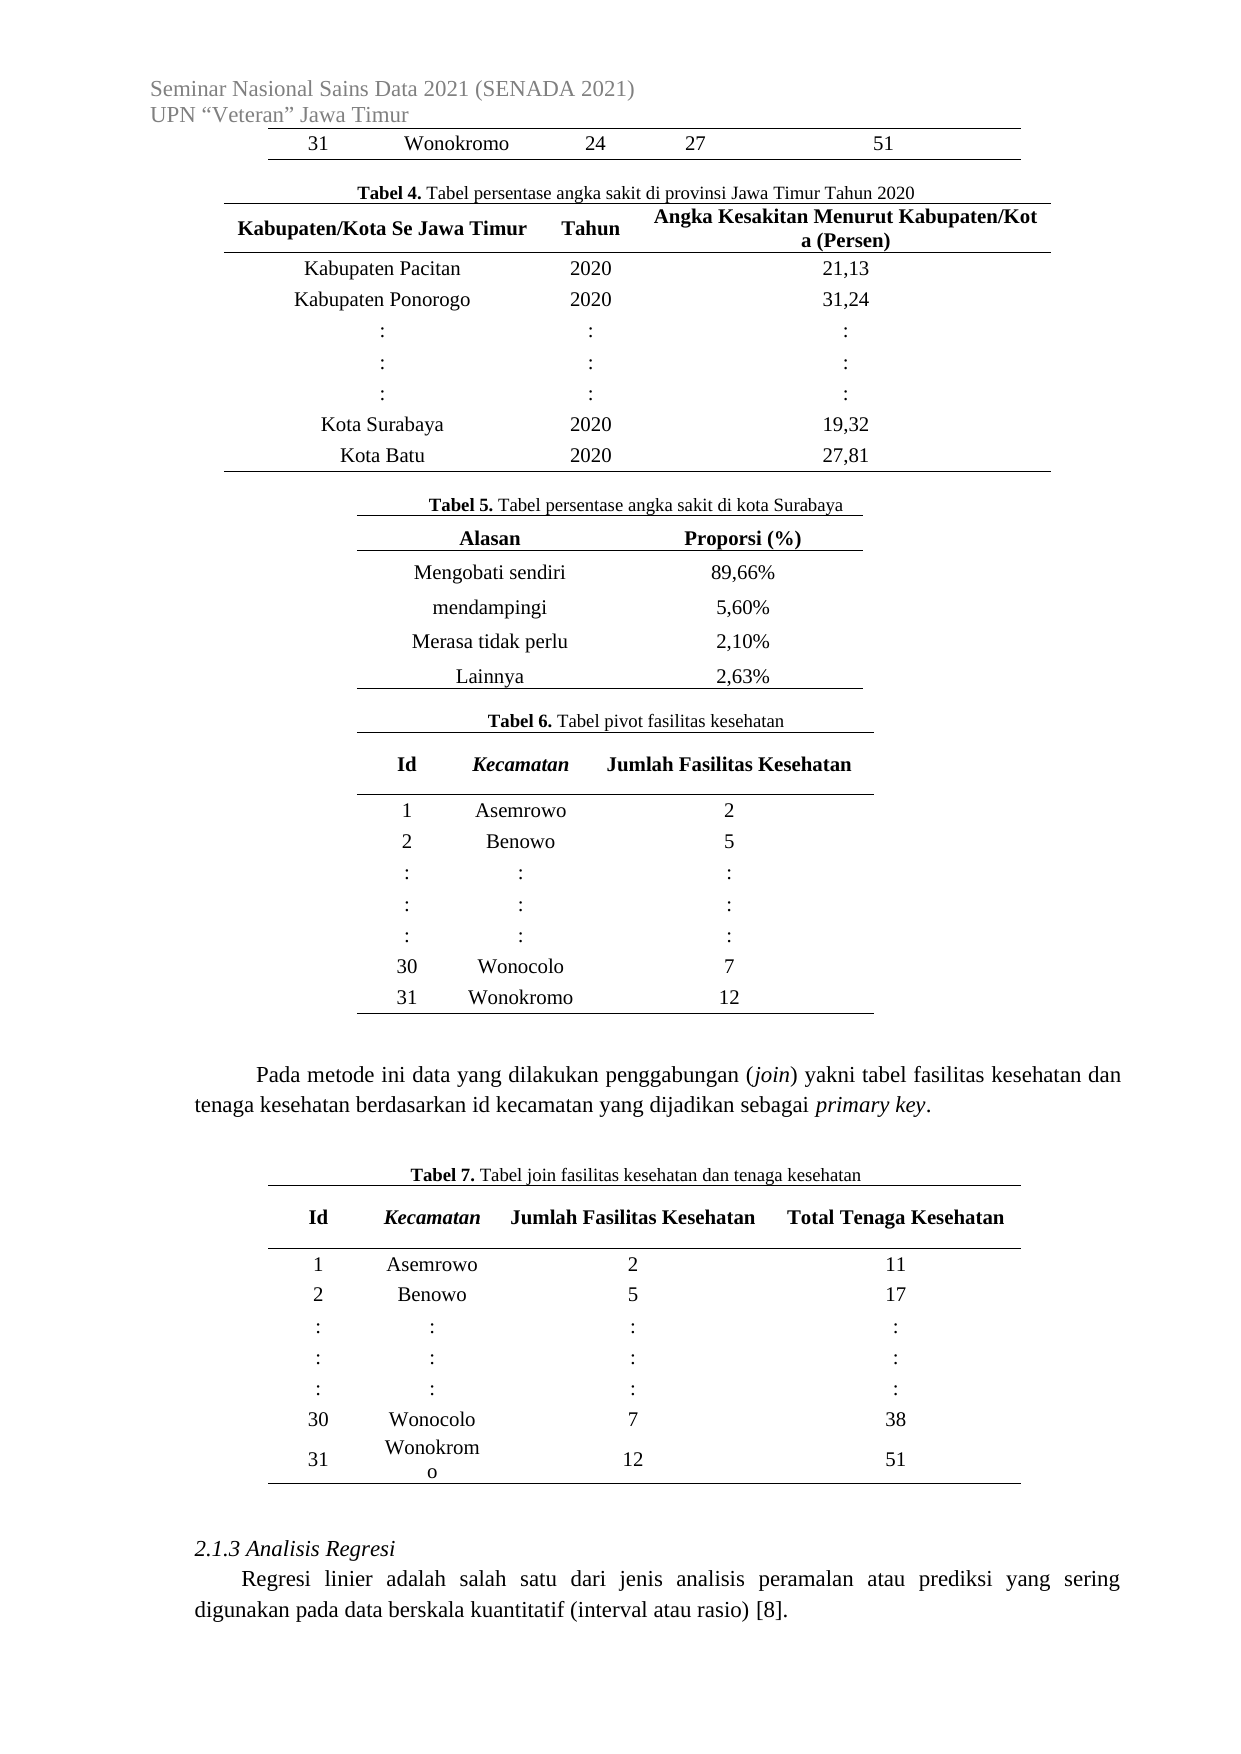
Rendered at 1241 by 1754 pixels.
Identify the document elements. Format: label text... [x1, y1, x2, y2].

table_cell 12 [496, 1435, 770, 1483]
table_cell : [268, 1310, 368, 1341]
table_cell Kota Surabaya [224, 409, 541, 440]
table_cell : [368, 1310, 496, 1341]
table_cell 2020 [541, 409, 640, 440]
table_cell : [268, 1341, 368, 1372]
table_cell 5 [496, 1279, 770, 1310]
table_cell Asemrowo [457, 795, 584, 826]
table_cell : [368, 1341, 496, 1372]
table_header Id [268, 1186, 368, 1247]
table_cell : [357, 919, 457, 951]
table_cell : [585, 888, 873, 919]
table_cell 31 [357, 982, 457, 1013]
table_cell Benowo [457, 826, 584, 857]
table_cell : [770, 1341, 1021, 1372]
table_cell 2020 [541, 440, 640, 471]
table_cell Merasa tidak perlu [357, 619, 623, 653]
table_cell : [541, 377, 640, 408]
table_cell : [496, 1341, 770, 1372]
table_cell 30 [357, 951, 457, 982]
table_cell : [640, 315, 1051, 346]
table_cell : [224, 377, 541, 408]
table_cell 2,63% [623, 653, 863, 688]
table_cell : [770, 1373, 1021, 1404]
table_cell 24 [545, 129, 645, 159]
table_cell : [585, 919, 873, 951]
text Regresi linier adalah salah satu dari jenis analisis peramalan atau prediksi yang sering digunakan pada data berskala kuantitatif (interval atau rasio) . [194, 1565, 1122, 1622]
table_header Kecamatan [368, 1186, 496, 1247]
table_cell 51 [745, 129, 1021, 159]
table_cell 2 [496, 1249, 770, 1279]
table_header Proporsi (%) [623, 516, 863, 550]
table_cell Kota Batu [224, 440, 541, 471]
table_cell 7 [496, 1404, 770, 1435]
table_header Jumlah Fasilitas Kesehatan [496, 1186, 770, 1247]
table_cell 17 [770, 1279, 1021, 1310]
table_cell 30 [268, 1404, 368, 1435]
table_cell : [585, 857, 873, 888]
table_cell 38 [770, 1404, 1021, 1435]
text Tabel 4. Tabel persentase angka sakit di provinsi Jawa Timur Tahun 2020 [150, 182, 1122, 203]
table_cell 2 [585, 795, 873, 826]
table_header Kecamatan [457, 733, 584, 794]
table_cell 89,66% [623, 551, 863, 584]
table_header Jumlah Fasilitas Kesehatan [585, 733, 873, 794]
table_cell 1 [357, 795, 457, 826]
table_cell 5 [585, 826, 873, 857]
table_cell : [541, 346, 640, 377]
table_cell Wonokromo [368, 1435, 496, 1483]
table_cell Mengobati sendiri [357, 551, 623, 584]
table_cell mendampingi [357, 584, 623, 619]
table_cell : [357, 888, 457, 919]
table_cell 7 [585, 951, 873, 982]
table_header Tahun [541, 204, 640, 252]
table_cell : [457, 919, 584, 951]
table_cell : [770, 1310, 1021, 1341]
table_cell 21,13 [640, 253, 1051, 283]
table_cell : [457, 857, 584, 888]
table_cell 11 [770, 1249, 1021, 1279]
subtitle 2.1.3 Analisis Regresi [150, 1535, 1122, 1562]
table_cell 2020 [541, 284, 640, 315]
table_cell : [224, 315, 541, 346]
table_cell Kabupaten Ponorogo [224, 284, 541, 315]
table_cell 27 [645, 129, 745, 159]
table_cell : [268, 1373, 368, 1404]
table_cell : [640, 346, 1051, 377]
table_cell : [541, 315, 640, 346]
table_cell 51 [770, 1435, 1021, 1483]
table_cell Wonocolo [457, 951, 584, 982]
table_header Total Tenaga Kesehatan [770, 1186, 1021, 1247]
table_cell : [640, 377, 1051, 408]
text Tabel 5. Tabel persentase angka sakit di kota Surabaya [150, 494, 1122, 515]
table_cell 27,81 [640, 440, 1051, 471]
table_cell : [224, 346, 541, 377]
text Tabel 7. Tabel join fasilitas kesehatan dan tenaga kesehatan [150, 1163, 1122, 1185]
table_cell 12 [585, 982, 873, 1013]
table_header Angka Kesakitan Menurut Kabupaten/Kota (Persen) [640, 204, 1051, 252]
table_cell : [496, 1373, 770, 1404]
table_cell Benowo [368, 1279, 496, 1310]
table_cell Kabupaten Pacitan [224, 253, 541, 283]
table_cell 2 [357, 826, 457, 857]
table_cell 2020 [541, 253, 640, 283]
table_cell : [368, 1373, 496, 1404]
table_cell 19,32 [640, 409, 1051, 440]
table_header Alasan [357, 516, 623, 550]
table_cell Wonokromo [457, 982, 584, 1013]
table_cell : [496, 1310, 770, 1341]
table_cell : [457, 888, 584, 919]
table_header Id [357, 733, 457, 794]
table_header Kabupaten/Kota Se Jawa Timur [224, 204, 541, 252]
table_cell 31 [268, 129, 368, 159]
table_cell 2 [268, 1279, 368, 1310]
table_cell Wonocolo [368, 1404, 496, 1435]
table_cell 31,24 [640, 284, 1051, 315]
table_cell 31 [268, 1435, 368, 1483]
table_cell Asemrowo [368, 1249, 496, 1279]
text Pada metode ini data yang dilakukan penggabungan (join) yakni tabel fasilitas kesehatan dan tenaga kesehatan berdasarkan id kecamatan yang dijadikan sebagai primary key. [194, 1061, 1122, 1117]
table_cell Lainnya [357, 653, 623, 688]
table_cell : [357, 857, 457, 888]
table_cell 2,10% [623, 619, 863, 653]
text Tabel 6. Tabel pivot fasilitas kesehatan [150, 710, 1122, 732]
table_cell Wonokromo [368, 129, 545, 159]
table_cell 5,60% [623, 584, 863, 619]
table_cell 1 [268, 1249, 368, 1279]
